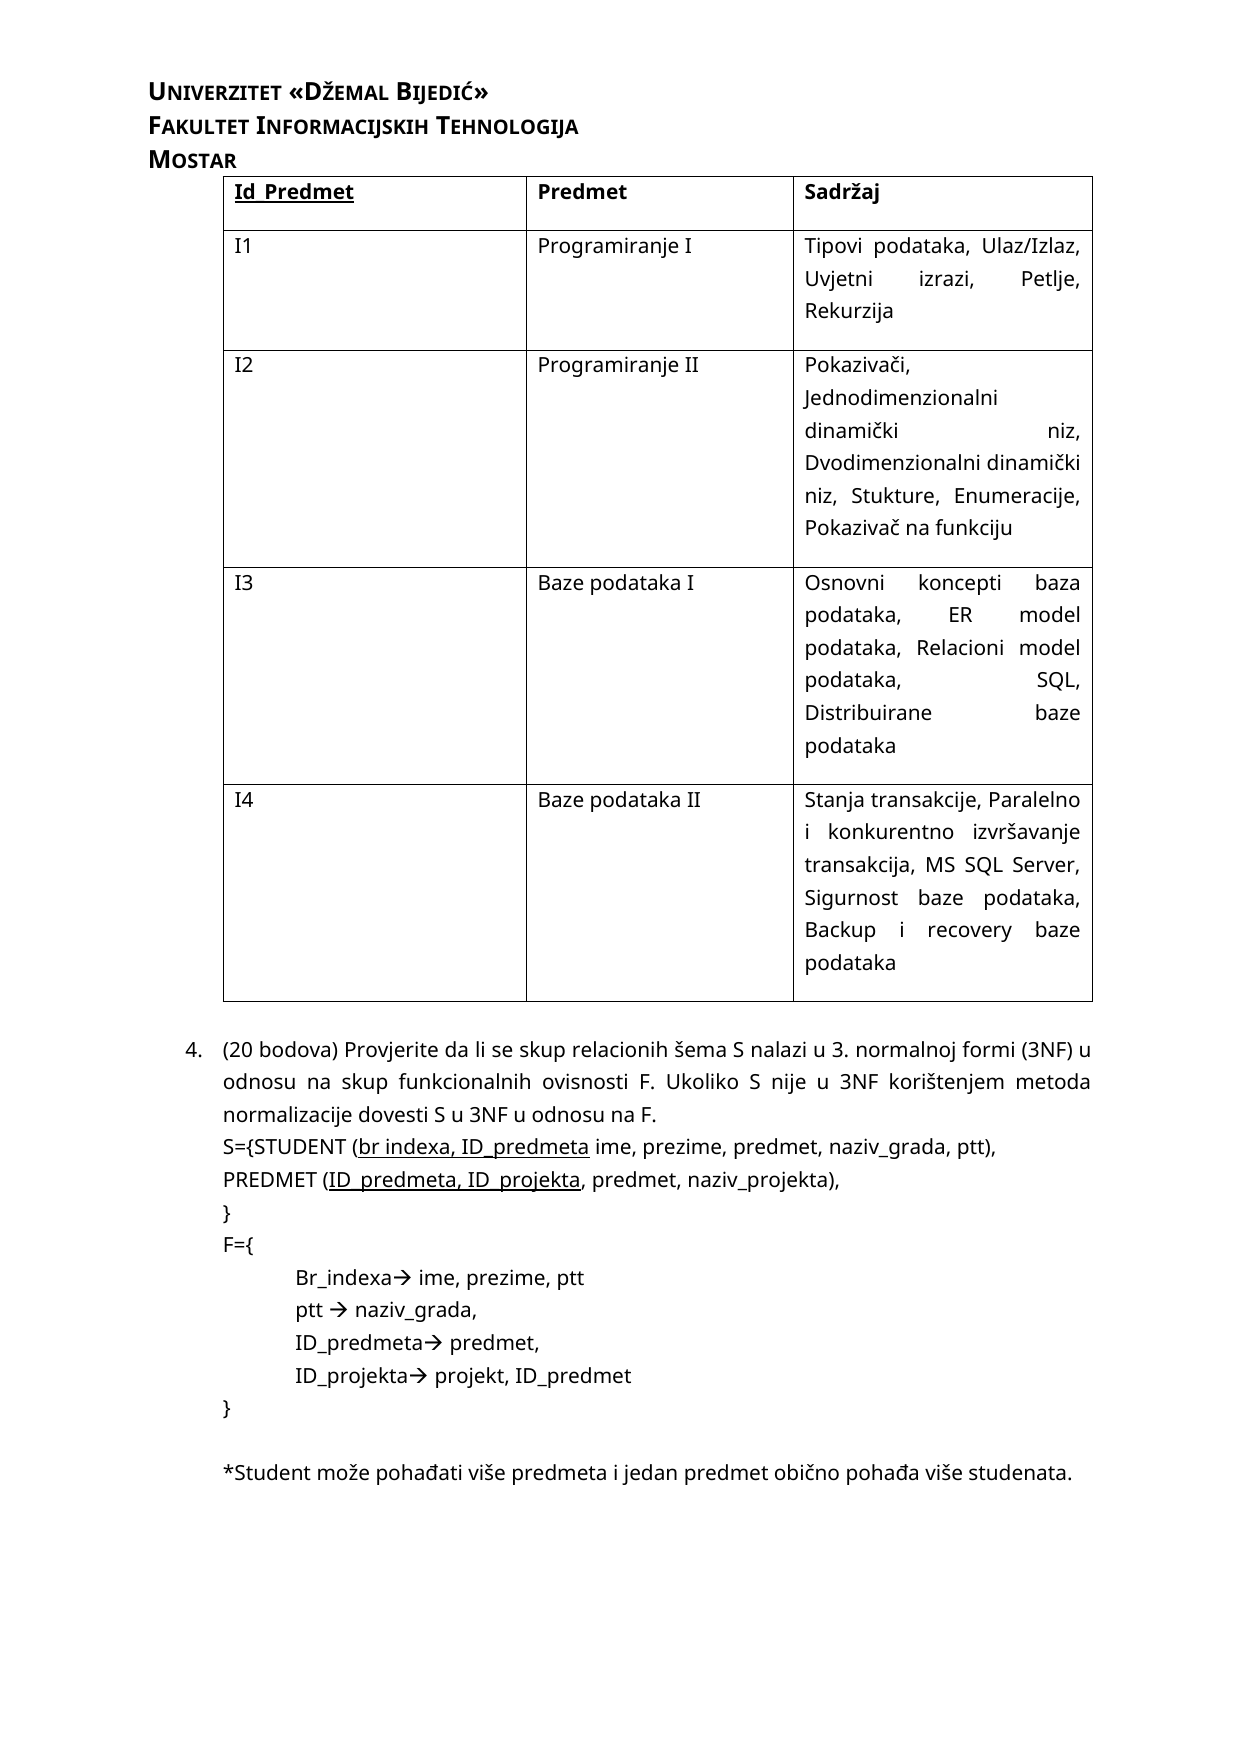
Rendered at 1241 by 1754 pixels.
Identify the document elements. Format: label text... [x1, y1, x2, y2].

list ID_projekta projekt, ID_predmet [295, 1361, 1093, 1389]
table_cell Osnovni koncepti baza podataka, ER model podataka, Relacioni model podataka, SQL, Distribuirane baze podataka [794, 568, 1092, 784]
table_cell Baze podataka II [527, 785, 793, 1001]
list (20 bodova) Provjerite da li se skup relacionih šema S nalazi u 3. normalnoj formi (3NF) u odnosu na skup funkcionalnih ovisnosti F. Ukoliko S nije u 3NF korištenjem metoda normalizacije dovesti S u 3NF u odnosu na F. [185, 1035, 1093, 1128]
list ID_predmeta predmet, [295, 1328, 1093, 1357]
table_header Predmet [527, 177, 793, 230]
table_cell Stanja transakcije, Paralelno i konkurentno izvršavanje transakcija, MS SQL Server, Sigurnost baze podataka, Backup i recovery baze podataka [794, 785, 1092, 1001]
table_cell I4 [224, 785, 526, 1001]
list Br_indexa ime, prezime, ptt [295, 1263, 1093, 1291]
list } [223, 1393, 1093, 1422]
list S={STUDENT (br indexa, ID_predmeta ime, prezime, predmet, naziv_grada, ptt), [223, 1132, 1093, 1161]
table_header Sadržaj [794, 177, 1092, 230]
table_cell Tipovi podataka, Ulaz/Izlaz, Uvjetni izrazi, Petlje, Rekurzija [794, 231, 1092, 349]
table_cell Programiranje I [527, 231, 793, 349]
table_cell Pokazivači, Jednodimenzionalni dinamički niz, Dvodimenzionalni dinamički niz, Stukture, Enumeracije, Pokazivač na funkciju [794, 351, 1092, 567]
list } [223, 1198, 1093, 1226]
table_cell I3 [224, 568, 526, 784]
list PREDMET (ID_predmeta, ID_projekta, predmet, naziv_projekta), [223, 1165, 1093, 1193]
list F={ [223, 1230, 1093, 1259]
table_cell I2 [224, 351, 526, 567]
table_cell Programiranje II [527, 351, 793, 567]
list ptt naziv_grada, [295, 1296, 1093, 1324]
table_cell I1 [224, 231, 526, 349]
table_cell Baze podataka I [527, 568, 793, 784]
list *Student može pohađati više predmeta i jedan predmet obično pohađa više studenata. [223, 1458, 1093, 1487]
table_header Id_Predmet [224, 177, 526, 230]
